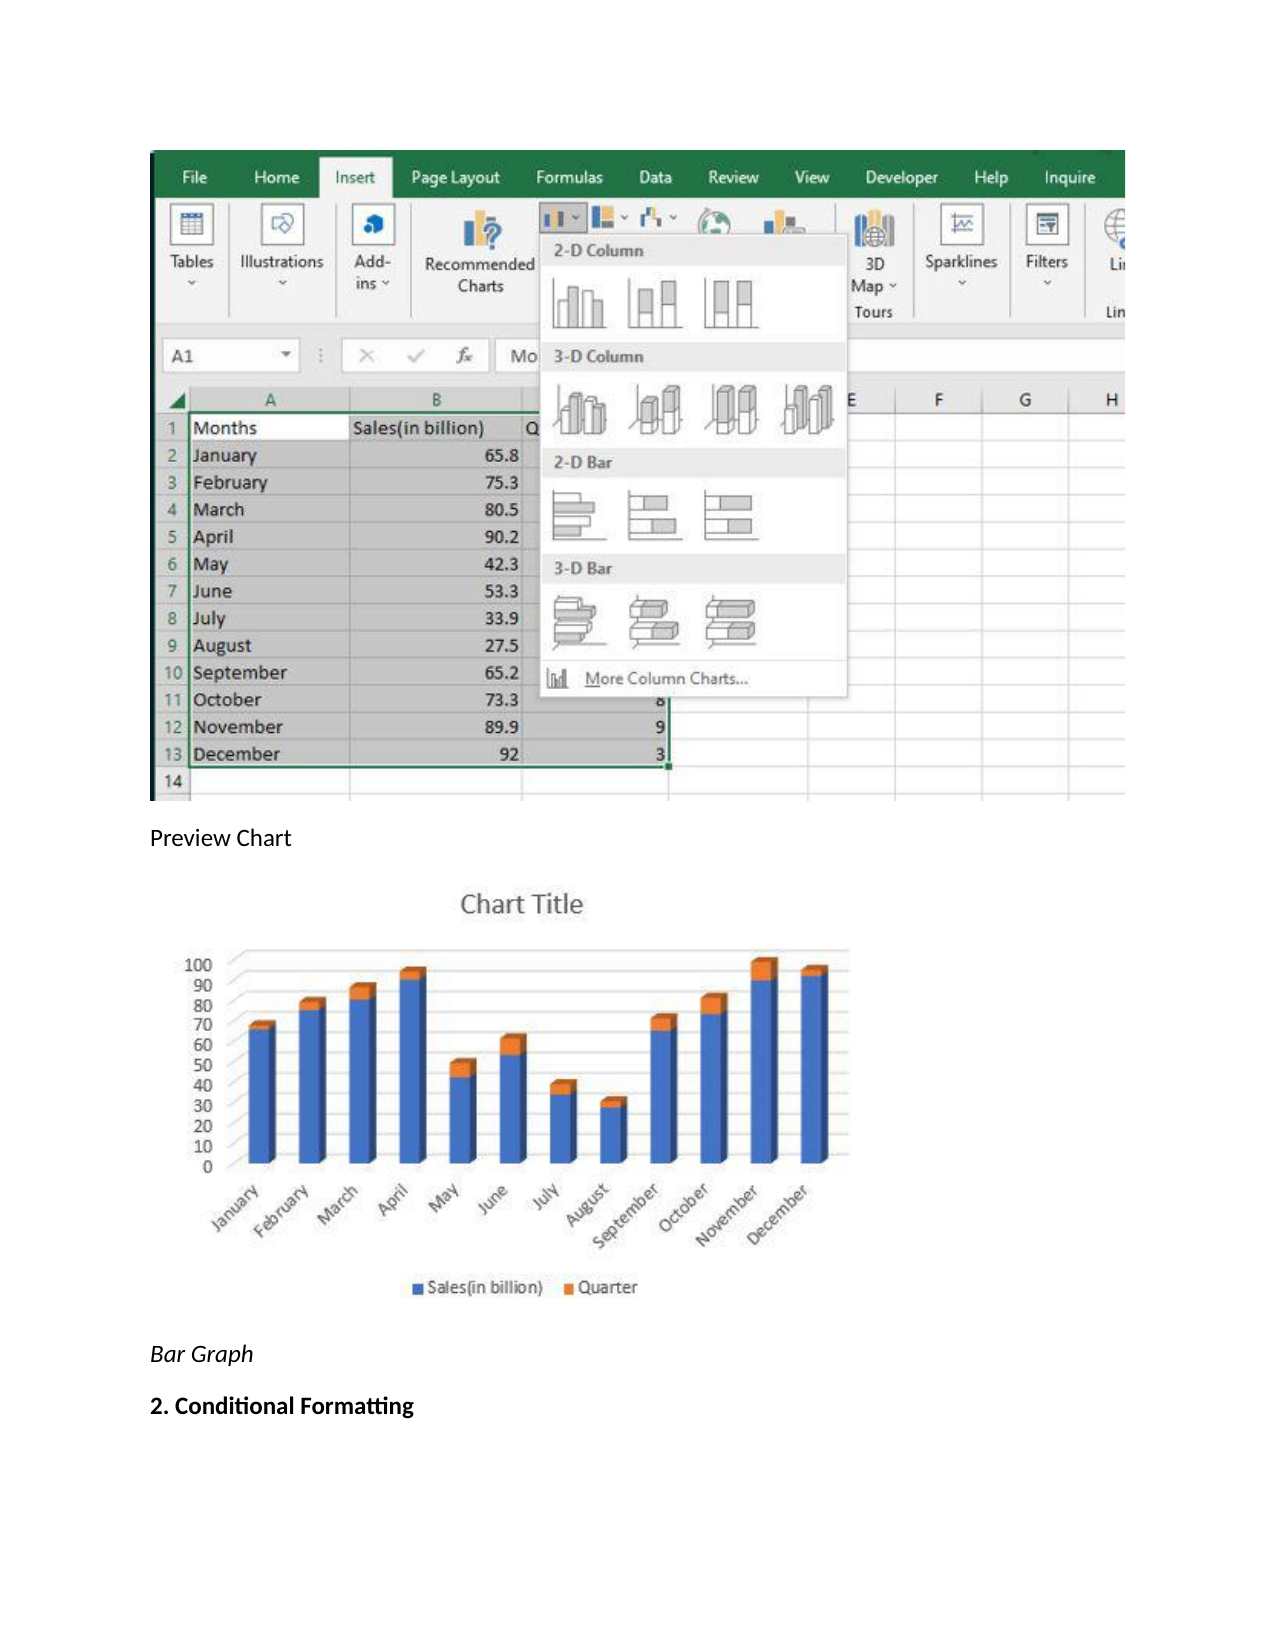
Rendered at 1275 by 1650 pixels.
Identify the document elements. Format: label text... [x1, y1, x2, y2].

text 2. Conditional Formatting [150, 1390, 1125, 1420]
picture [150, 873, 896, 1317]
picture [150, 150, 1125, 801]
text Bar Graph [150, 1338, 1125, 1369]
text Preview Chart [150, 822, 1125, 852]
